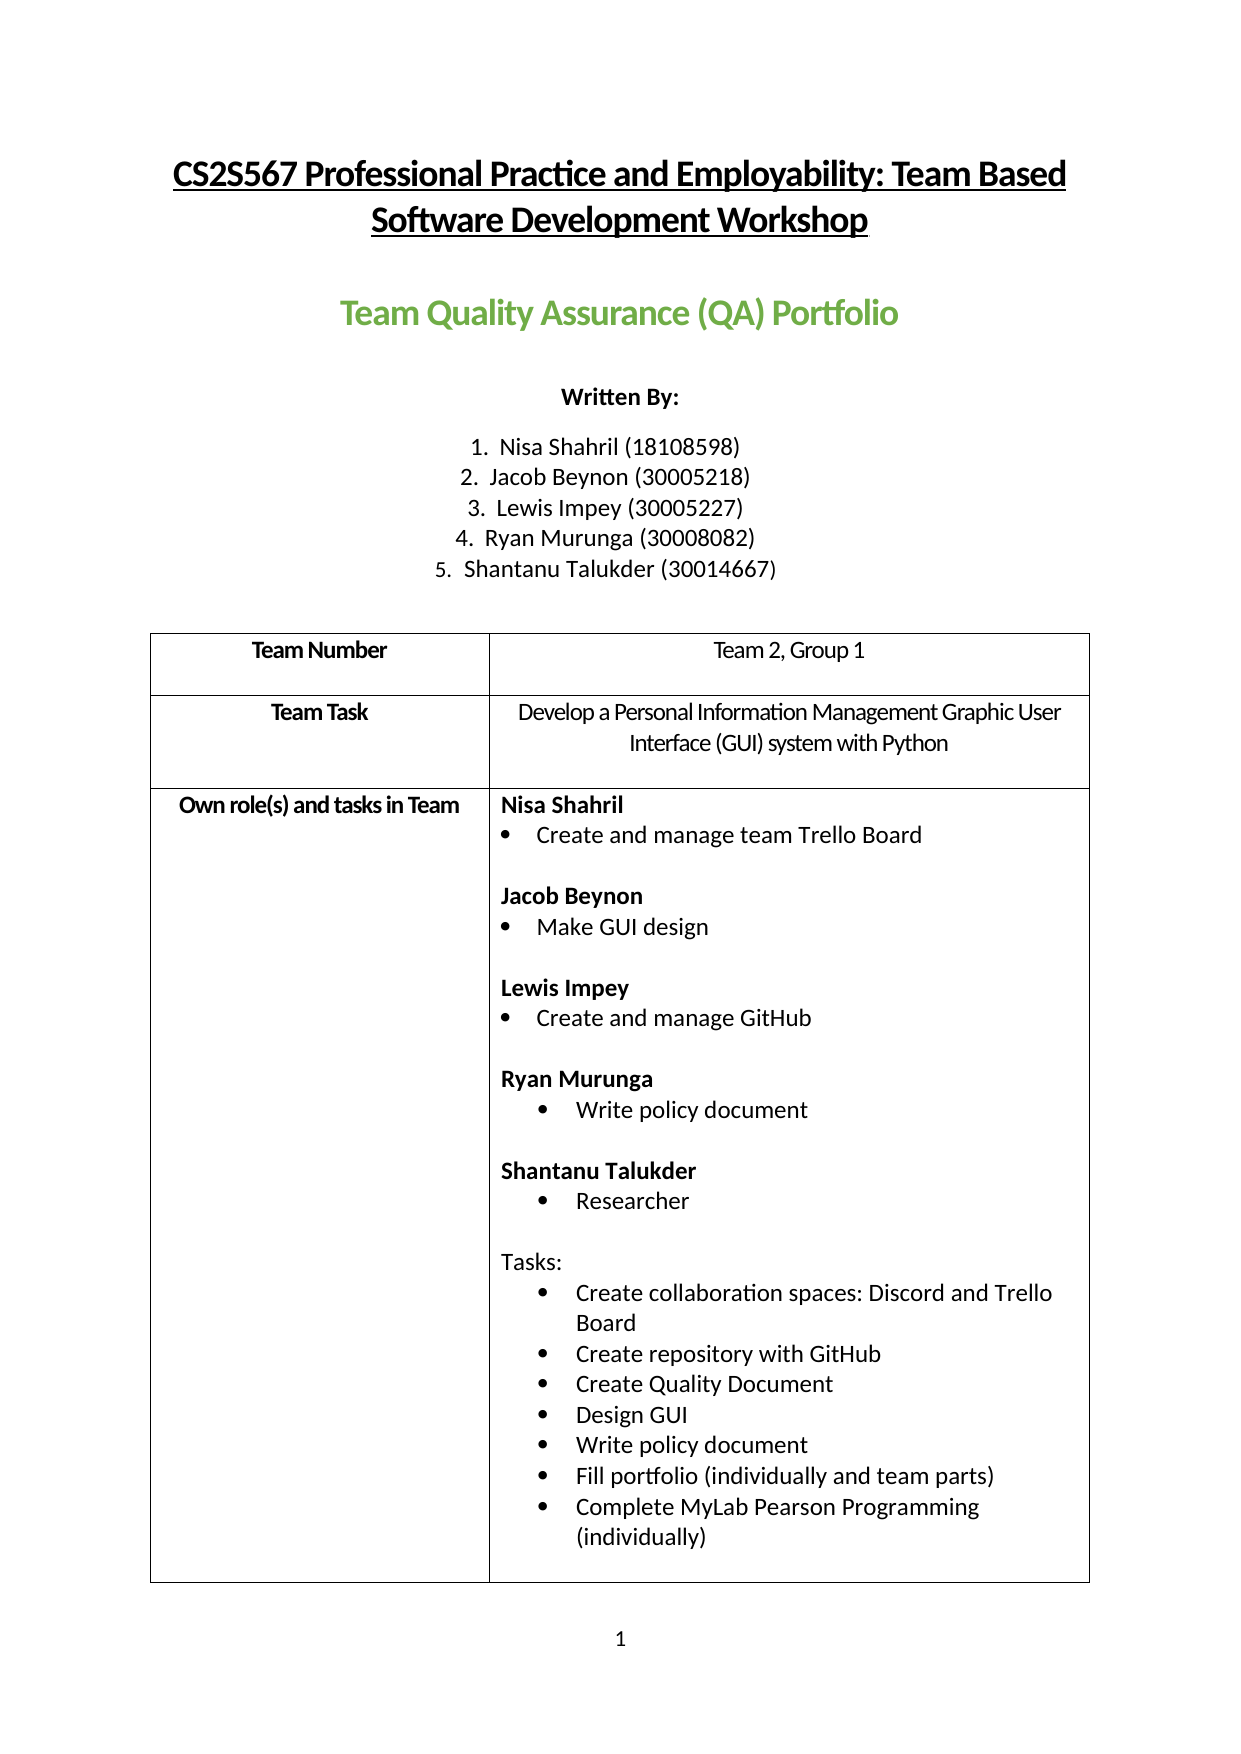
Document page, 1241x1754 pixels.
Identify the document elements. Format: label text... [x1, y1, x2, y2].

table_cell Develop a Personal Information Management Graphic User Interface (GUI) system with Python [490, 696, 1089, 788]
list Ryan Murunga (30008082) [121, 522, 1090, 553]
table_cell Own role(s) and tasks in Team [151, 789, 489, 1582]
table_cell Nisa Shahril Create and manage team Trello Board Jacob Beynon Make GUI design Lewis Impey Create and manage GitHub Ryan Murunga Write policy document Shantanu Talukder Researcher Tasks: Create collaboration spaces: Discord and Trello Board Create repository with GitHub Create Quality Document Design GUI Write policy document Fill portfolio (individually and team parts) Complete MyLab Pearson Programming (individually) [490, 789, 1089, 1582]
table_cell Team Task [151, 696, 489, 788]
table_header Team 2, Group 1 [490, 634, 1089, 695]
list Nisa Shahril (18108598) [121, 431, 1090, 461]
title CS2S567 Professional Practice and Employability: Team Based Software Development Workshop [150, 150, 1090, 242]
table_header Team Number [151, 634, 489, 695]
text Written By: [150, 381, 1090, 412]
title Team Quality Assurance (QA) Portfolio [150, 288, 1090, 334]
list Jacob Beynon (30005218) [121, 461, 1090, 492]
list Lewis Impey (30005227) [121, 492, 1090, 522]
list Shantanu Talukder (30014667) [121, 553, 1090, 583]
